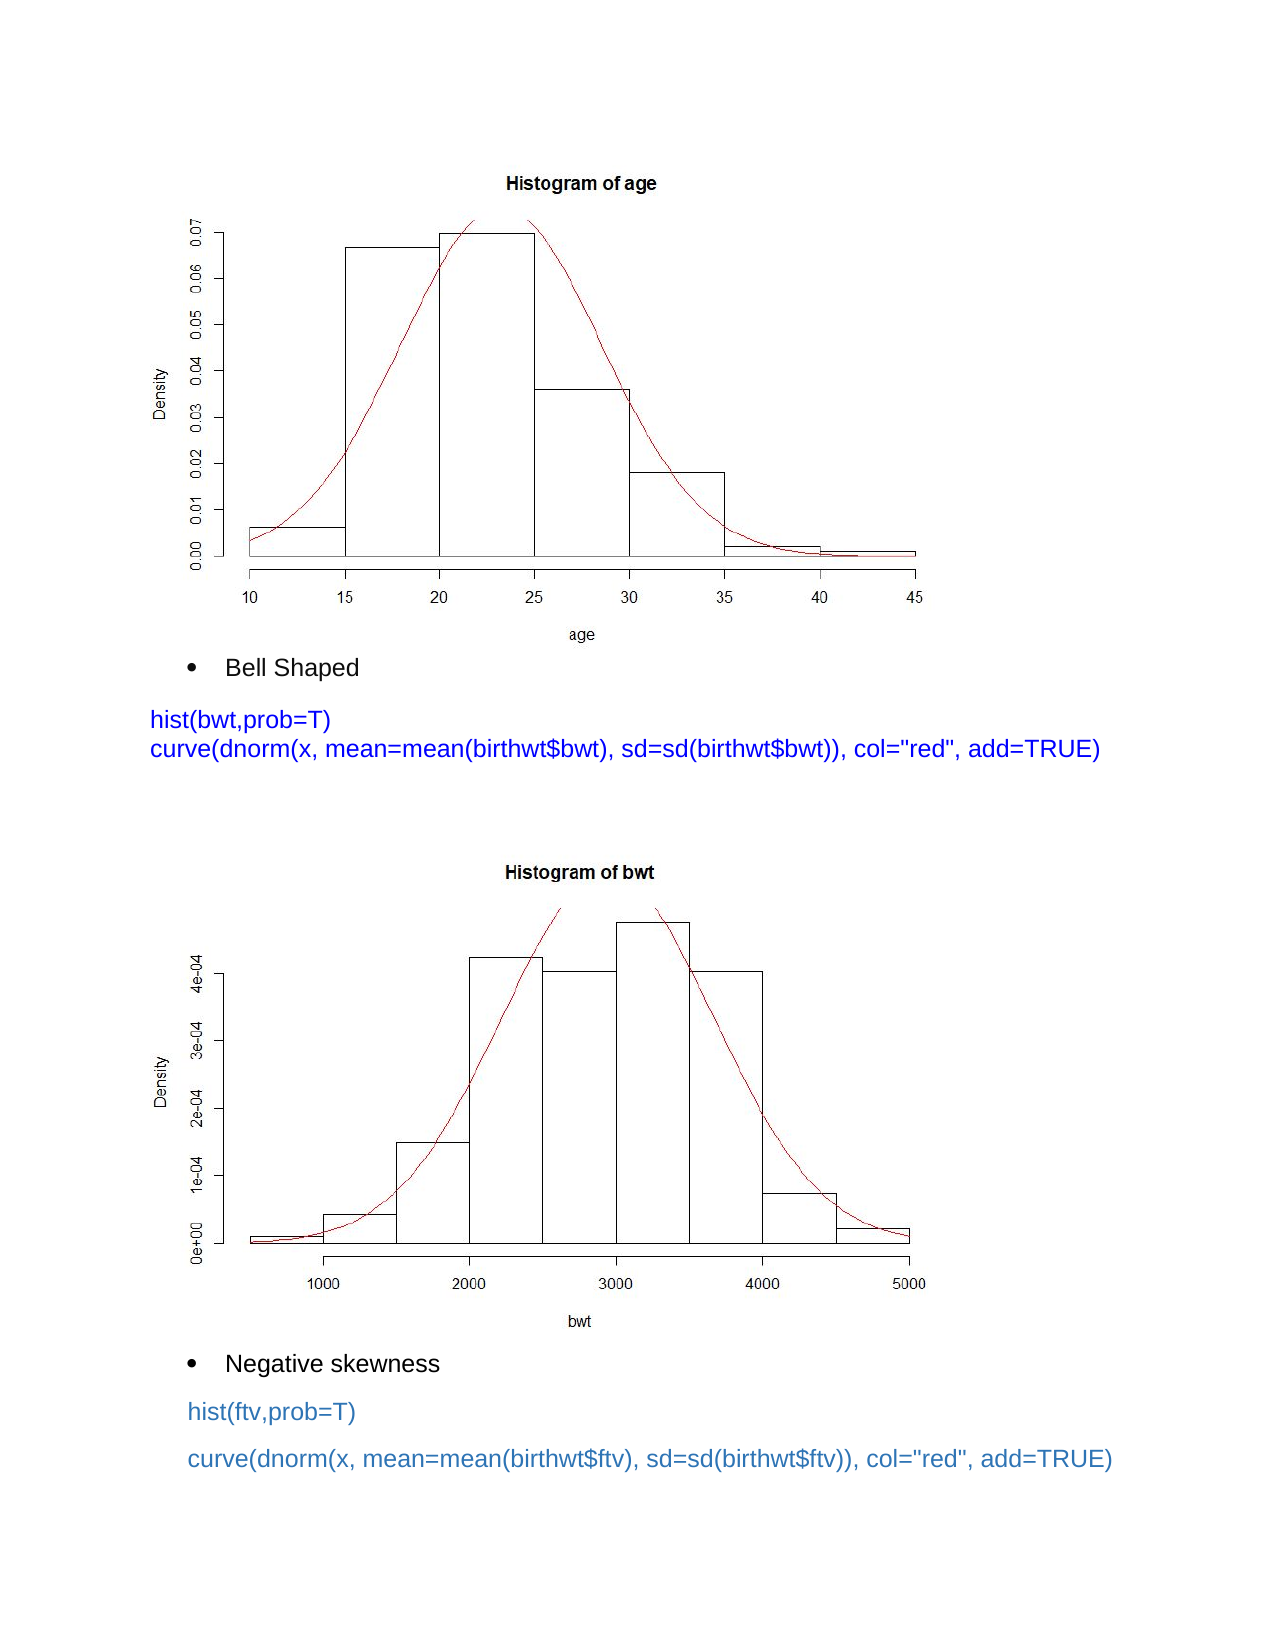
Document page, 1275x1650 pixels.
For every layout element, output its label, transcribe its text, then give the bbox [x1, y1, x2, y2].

list Negative skewness [187, 1349, 1125, 1377]
list Bell Shaped [187, 653, 1125, 682]
text hist(ftv,prob=T) [187, 1396, 1125, 1425]
text curve(dnorm(x, mean=mean(birthwt$ftv), sd=sd(birthwt$ftv)), col="red", add=TRUE) [187, 1444, 1125, 1473]
text hist(bwt,prob=T) [150, 705, 1125, 734]
picture [150, 839, 963, 1330]
text curve(dnorm(x, mean=mean(birthwt$bwt), sd=sd(birthwt$bwt)), col="red", add=TRUE) [150, 734, 1125, 763]
picture [150, 149, 969, 653]
